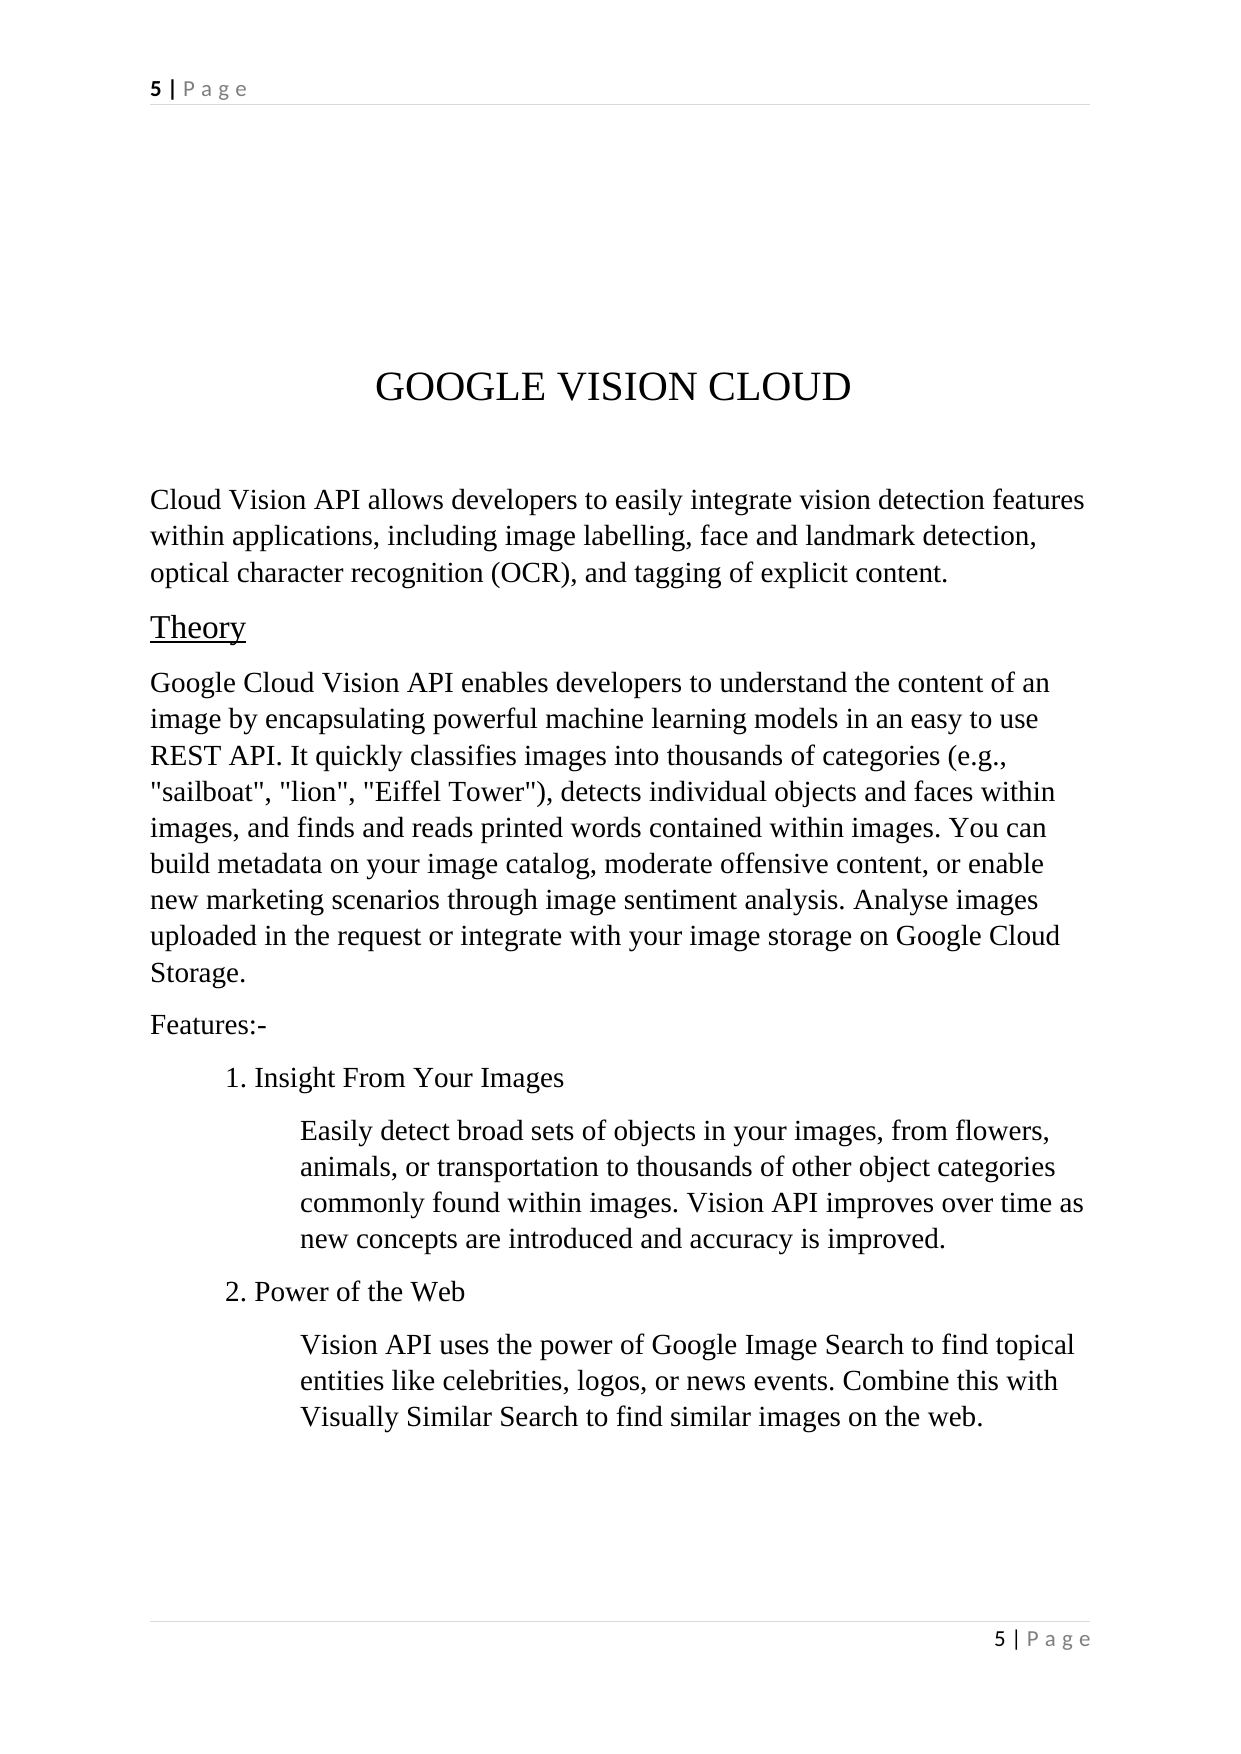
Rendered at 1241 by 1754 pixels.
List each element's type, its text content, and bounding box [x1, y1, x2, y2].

text Theory [150, 607, 1090, 646]
text Easily detect broad sets of objects in your images, from flowers, animals, or transportation to thousands of other object categories commonly found within images. Vision API improves over time as new concepts are introduced and accuracy is improved. [300, 1113, 1090, 1255]
text Google Cloud Vision API enables developers to understand the content of an image by encapsulating powerful machine learning models in an easy to use REST API. It quickly classifies images into thousands of categories (e.g., "sailboat", "lion", "Eiffel Tower"), detects individual objects and faces within images, and finds and reads printed words contained within images. You can build metadata on your image catalog, moderate offensive content, or enable new marketing scenarios through image sentiment analysis. Analyse images uploaded in the request or integrate with your image storage on Google Cloud Storage. [150, 666, 1090, 988]
text Features:- [150, 1007, 1090, 1041]
text Cloud Vision API allows developers to easily integrate vision detection features within applications, including image labelling, face and landmark detection, optical character recognition (OCR), and tagging of explicit content. [150, 482, 1090, 588]
text Vision API uses the power of Google Image Search to find topical entities like celebrities, logos, or news events. Combine this with Visually Similar Search to find similar images on the web. [300, 1327, 1090, 1433]
text 1. Insight From Your Images [225, 1060, 1090, 1094]
text 2. Power of the Web [225, 1274, 1090, 1308]
text GOOGLE VISION CLOUD [375, 361, 1090, 409]
